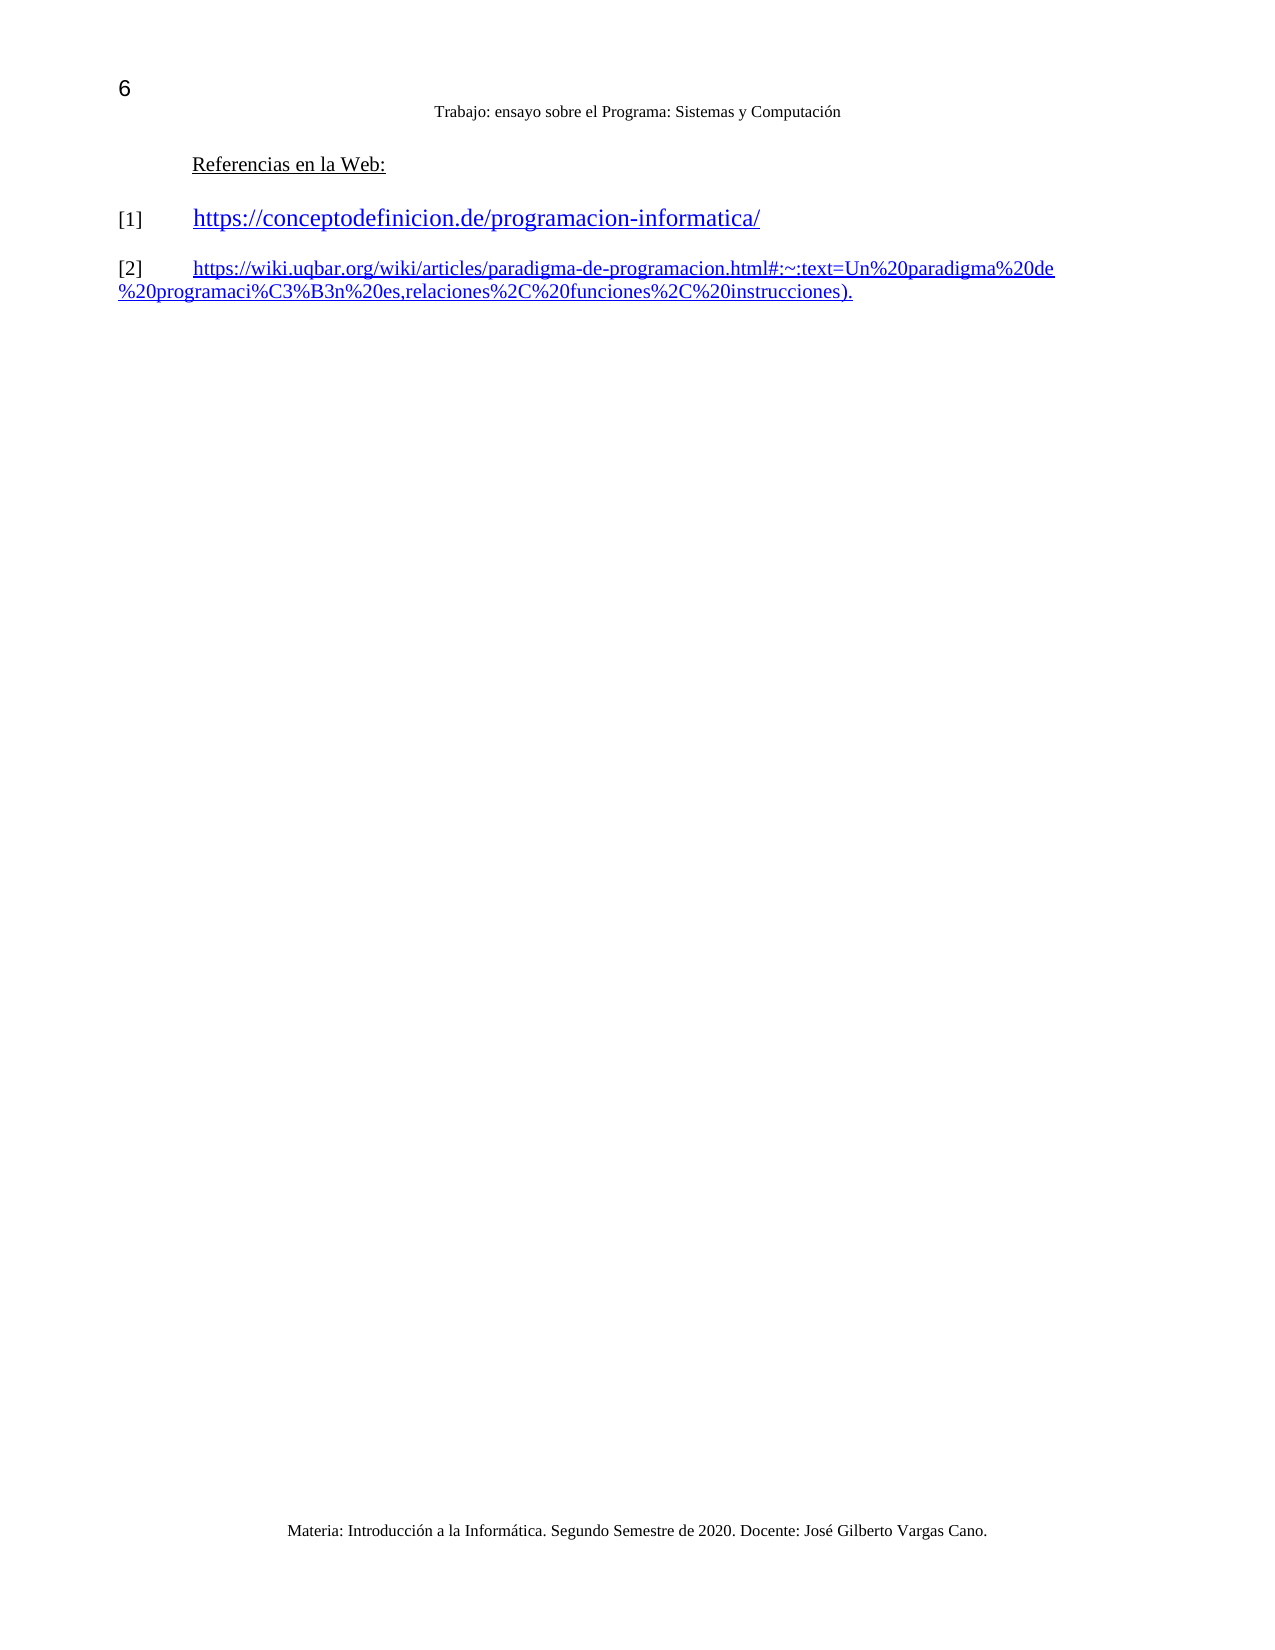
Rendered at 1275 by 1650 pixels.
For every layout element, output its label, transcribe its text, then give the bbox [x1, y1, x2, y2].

text [1] https://conceptodefinicion.de/programacion-informatica/ [118, 203, 1157, 231]
text Referencias en la Web: [118, 152, 1157, 176]
text [2] https://wiki.uqbar.org/wiki/articles/paradigma-de-programacion.html#:~:text=Un%20paradigma%20de%20programaci%C3%B3n%20es,relaciones%2C%20funciones%2C%20instrucciones). [118, 255, 1157, 303]
